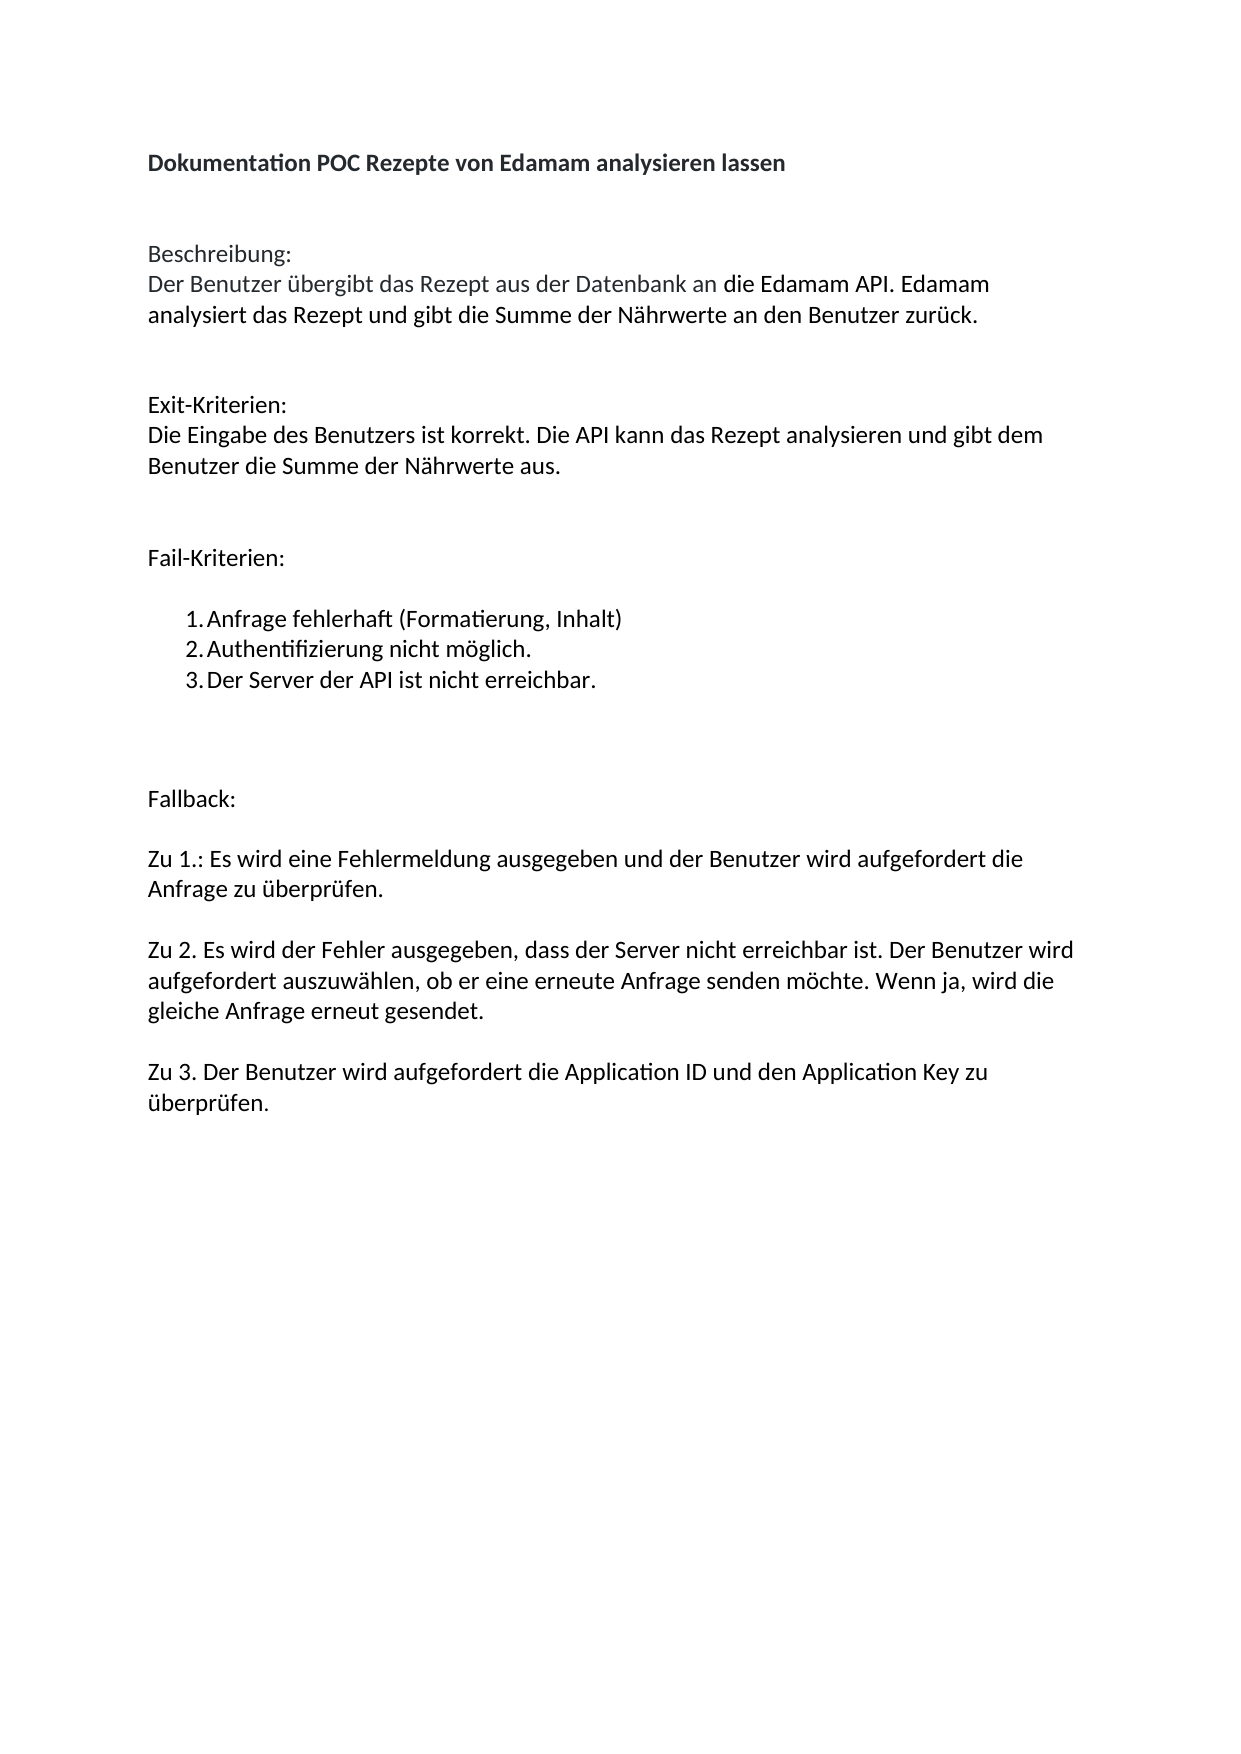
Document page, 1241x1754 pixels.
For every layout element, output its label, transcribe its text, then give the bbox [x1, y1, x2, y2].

list Anfrage fehlerhaft (Formatierung, Inhalt) [185, 603, 1093, 633]
text Zu 1.: Es wird eine Fehlermeldung ausgegeben und der Benutzer wird aufgefordert die Anfrage zu überprüfen. Zu 2. Es wird der Fehler ausgegeben, dass der Server nicht erreichbar ist. Der Benutzer wird aufgefordert auszuwählen, ob er eine erneute Anfrage senden möchte. Wenn ja, wird die gleiche Anfrage erneut gesendet. [148, 843, 1093, 1056]
text Beschreibung: Der Benutzer übergibt das Rezept aus der Datenbank an die Edamam API. Edamam analysiert das Rezept und gibt die Summe der Nährwerte an den Benutzer zurück. [148, 238, 1093, 329]
text Fallback: [148, 783, 1093, 814]
text Die Eingabe des Benutzers ist korrekt. Die API kann das Rezept analysieren und gibt dem Benutzer die Summe der Nährwerte aus. [148, 419, 1093, 481]
text Fail-Kriterien: [148, 542, 1093, 572]
list Authentifizierung nicht möglich. [185, 633, 1093, 664]
text Exit-Kriterien: [148, 389, 1093, 419]
text Zu 3. Der Benutzer wird aufgefordert die Application ID und den Application Key zu überprüfen. [148, 1056, 1093, 1117]
list Der Server der API ist nicht erreichbar. [185, 664, 1093, 694]
text Dokumentation POC Rezepte von Edamam analysieren lassen [148, 148, 1093, 209]
